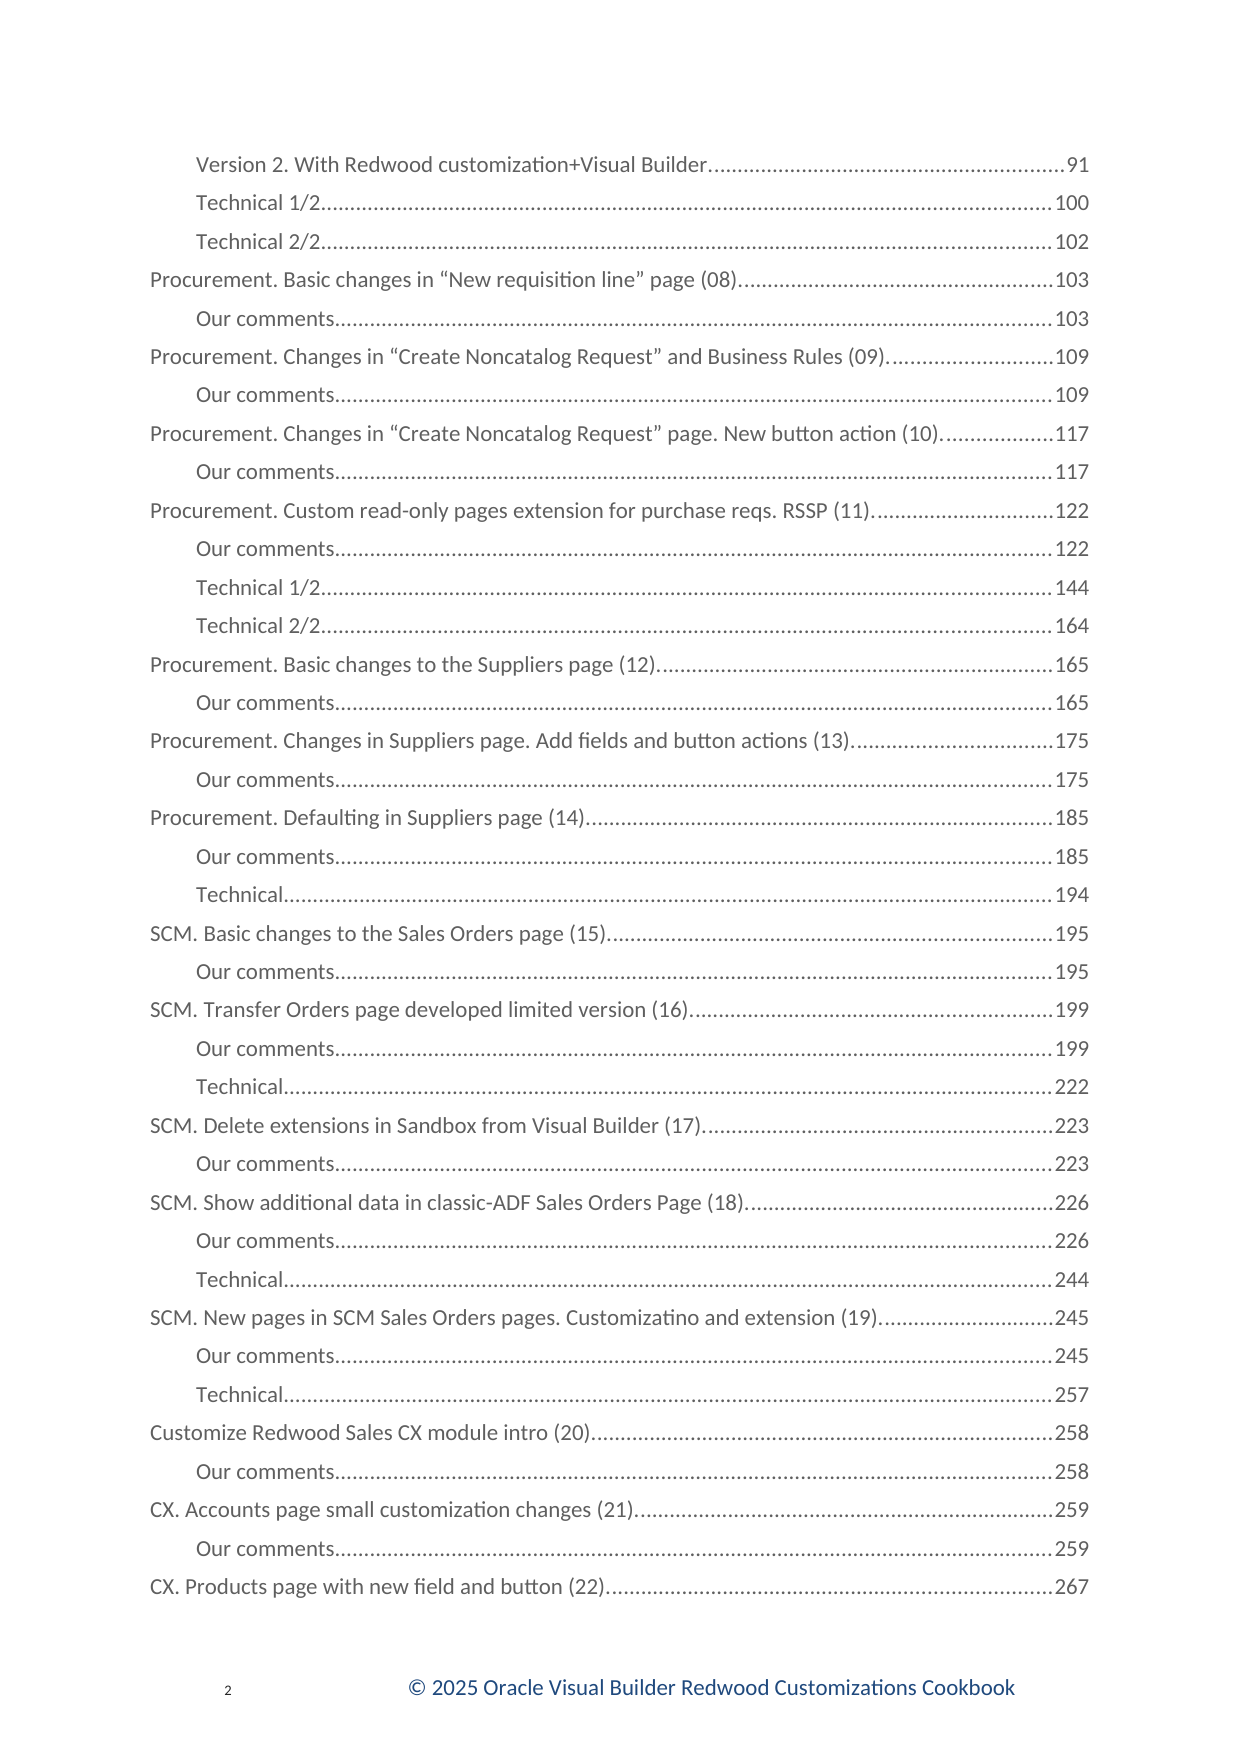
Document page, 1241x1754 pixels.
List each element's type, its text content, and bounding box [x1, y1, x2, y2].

text Procurement. Changes in “Create Noncatalog Request” and Business Rules (09). 109 [150, 342, 1090, 370]
text Technical 1/2. 144 [196, 573, 1090, 601]
text Our comments. 259 [196, 1534, 1090, 1562]
text Our comments. 199 [196, 1034, 1090, 1062]
text Our comments. 185 [196, 842, 1090, 870]
text SCM. Basic changes to the Sales Orders page (15). 195 [150, 919, 1090, 947]
text Our comments. 195 [196, 957, 1090, 985]
text Technical 1/2 100 [196, 188, 1090, 216]
text Technical. 194 [196, 880, 1090, 908]
text Procurement. Custom read-only pages extension for purchase reqs. RSSP (11). 122 [150, 496, 1090, 524]
text Our comments. 122 [196, 534, 1090, 562]
text SCM. Transfer Orders page developed limited version (16). 199 [150, 996, 1090, 1024]
text Our comments. 226 [196, 1226, 1090, 1254]
text CX. Products page with new field and button (22). 267 [150, 1572, 1090, 1600]
text Technical 244 [196, 1265, 1090, 1293]
text Our comments. 165 [196, 688, 1090, 716]
text Our comments. 109 [196, 381, 1090, 409]
text Procurement. Changes in “Create Noncatalog Request” page. New button action (10). 117 [150, 419, 1090, 447]
text Our comments. 175 [196, 765, 1090, 793]
text Our comments. 258 [196, 1457, 1090, 1485]
text Technical 257 [196, 1380, 1090, 1408]
text Version 2. With Redwood customization+Visual Builder. 91 [196, 150, 1090, 178]
text Procurement. Changes in Suppliers page. Add fields and button actions (13). 175 [150, 727, 1090, 754]
text SCM. New pages in SCM Sales Orders pages. Customizatino and extension (19). 245 [150, 1303, 1090, 1331]
text SCM. Delete extensions in Sandbox from Visual Builder (17). 223 [150, 1111, 1090, 1139]
text Technical 2/2. 164 [196, 611, 1090, 639]
text Our comments. 245 [196, 1342, 1090, 1369]
text Our comments. 117 [196, 457, 1090, 486]
text Our comments. 103 [196, 304, 1090, 332]
text Our comments. 223 [196, 1149, 1090, 1177]
text Technical 222 [196, 1072, 1090, 1101]
text Technical 2/2. 102 [196, 227, 1090, 255]
text Procurement. Basic changes in “New requisition line” page (08). 103 [150, 265, 1090, 293]
text CX. Accounts page small customization changes (21). 259 [150, 1495, 1090, 1523]
text Customize Redwood Sales CX module intro (20). 258 [150, 1418, 1090, 1446]
text Procurement. Basic changes to the Suppliers page (12). 165 [150, 650, 1090, 678]
text SCM. Show additional data in classic-ADF Sales Orders Page (18). 226 [150, 1188, 1090, 1216]
text Procurement. Defaulting in Suppliers page (14). 185 [150, 803, 1090, 831]
